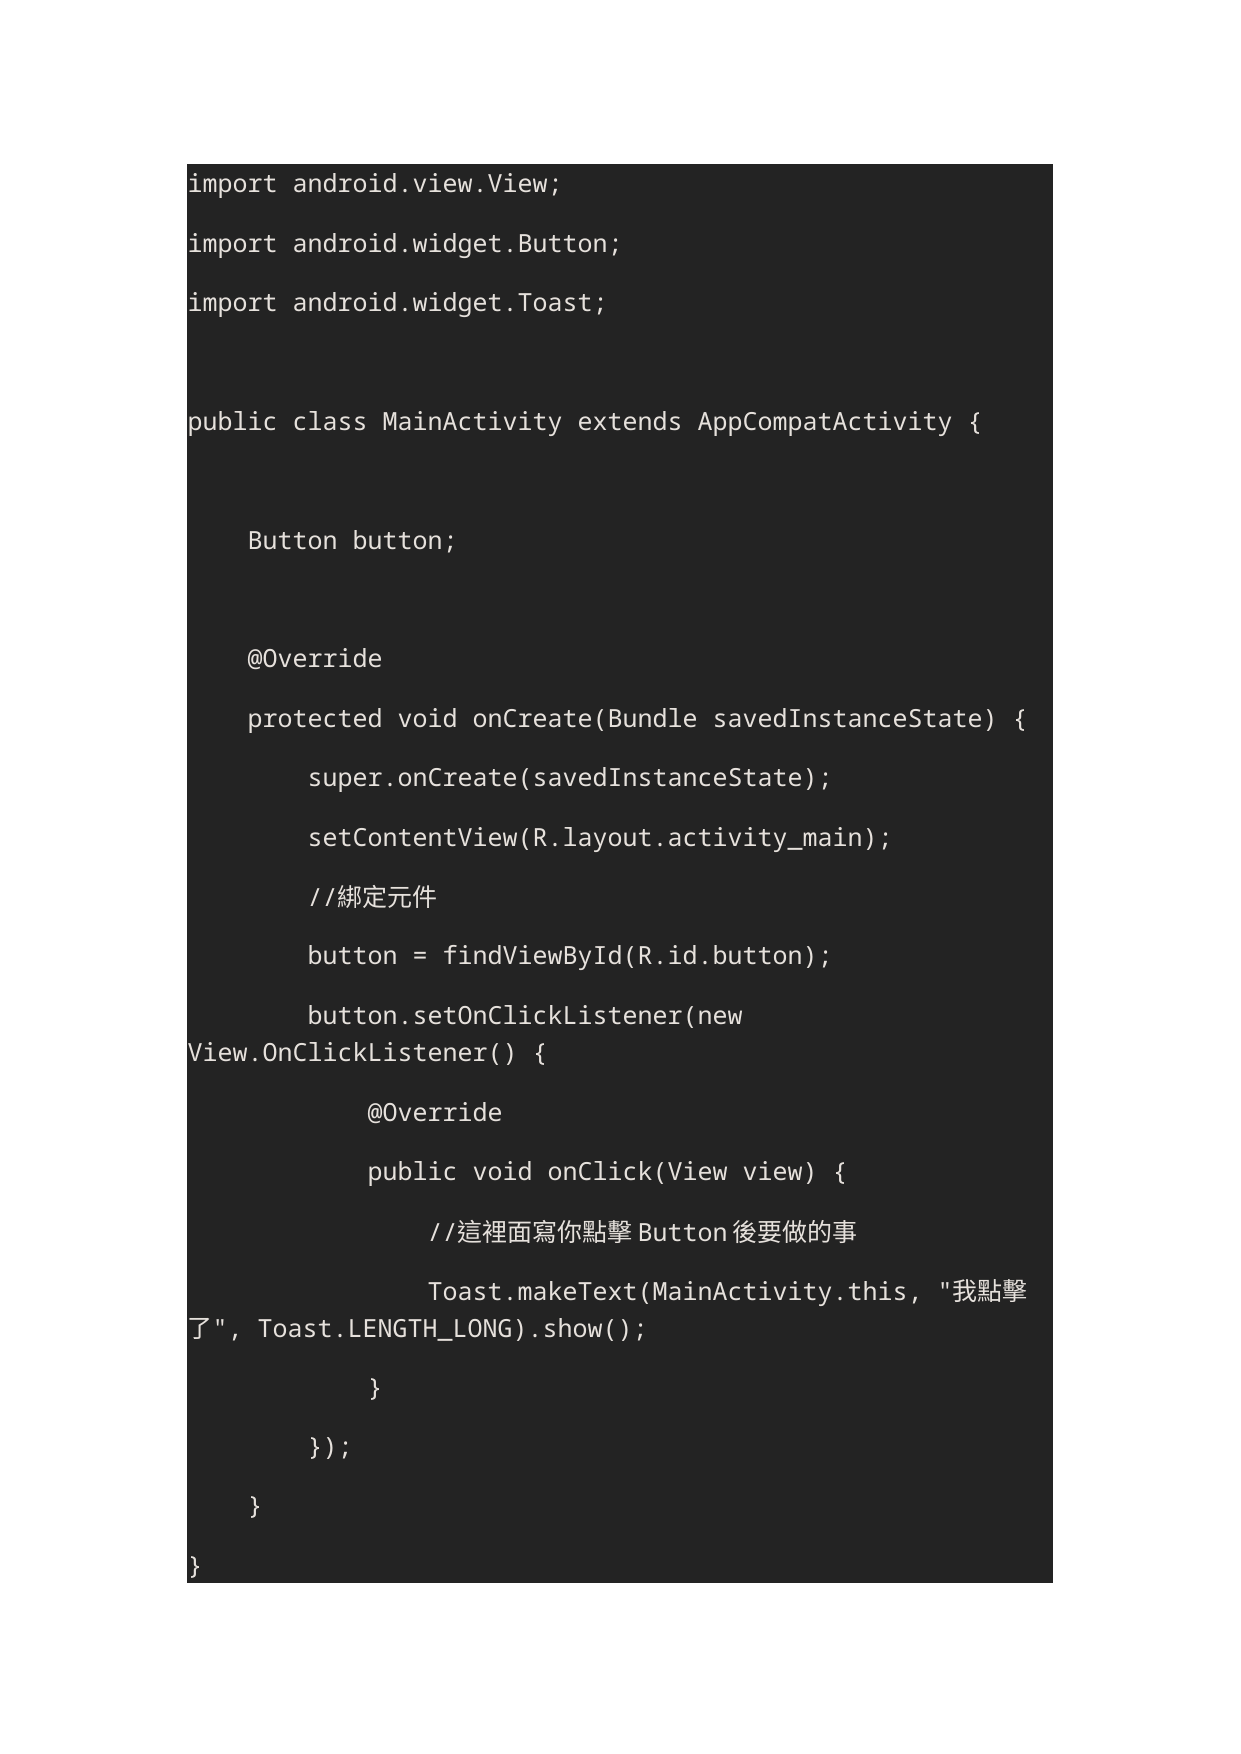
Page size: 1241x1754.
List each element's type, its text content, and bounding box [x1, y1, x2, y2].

text //綁定元件 [187, 877, 1053, 914]
text button.setOnClickListener(new View.OnClickListener() { [187, 996, 1053, 1071]
text }); [187, 1427, 1053, 1464]
text public class MainActivity extends AppCompatActivity { [187, 402, 1053, 439]
text Toast.makeText(MainActivity.this, "我點擊了", Toast.LENGTH_LONG).show(); [187, 1271, 1053, 1346]
text @Override [187, 1093, 1053, 1130]
text import android.widget.Button; [187, 224, 1053, 261]
text } [187, 1368, 1053, 1405]
text //這裡面寫你點擊Button後要做的事 [187, 1211, 1053, 1249]
text button = findViewById(R.id.button); [187, 936, 1053, 974]
text Button button; [187, 521, 1053, 558]
text setContentView(R.layout.activity_main); [187, 818, 1053, 855]
text super.onCreate(savedInstanceState); [187, 758, 1053, 796]
text protected void onCreate(Bundle savedInstanceState) { [187, 699, 1053, 736]
text } [187, 1486, 1053, 1524]
text @Override [187, 639, 1053, 677]
text import android.widget.Toast; [187, 283, 1053, 321]
text } [187, 1546, 1053, 1583]
text import android.view.View; [187, 164, 1053, 202]
text public void onClick(View view) { [187, 1152, 1053, 1189]
